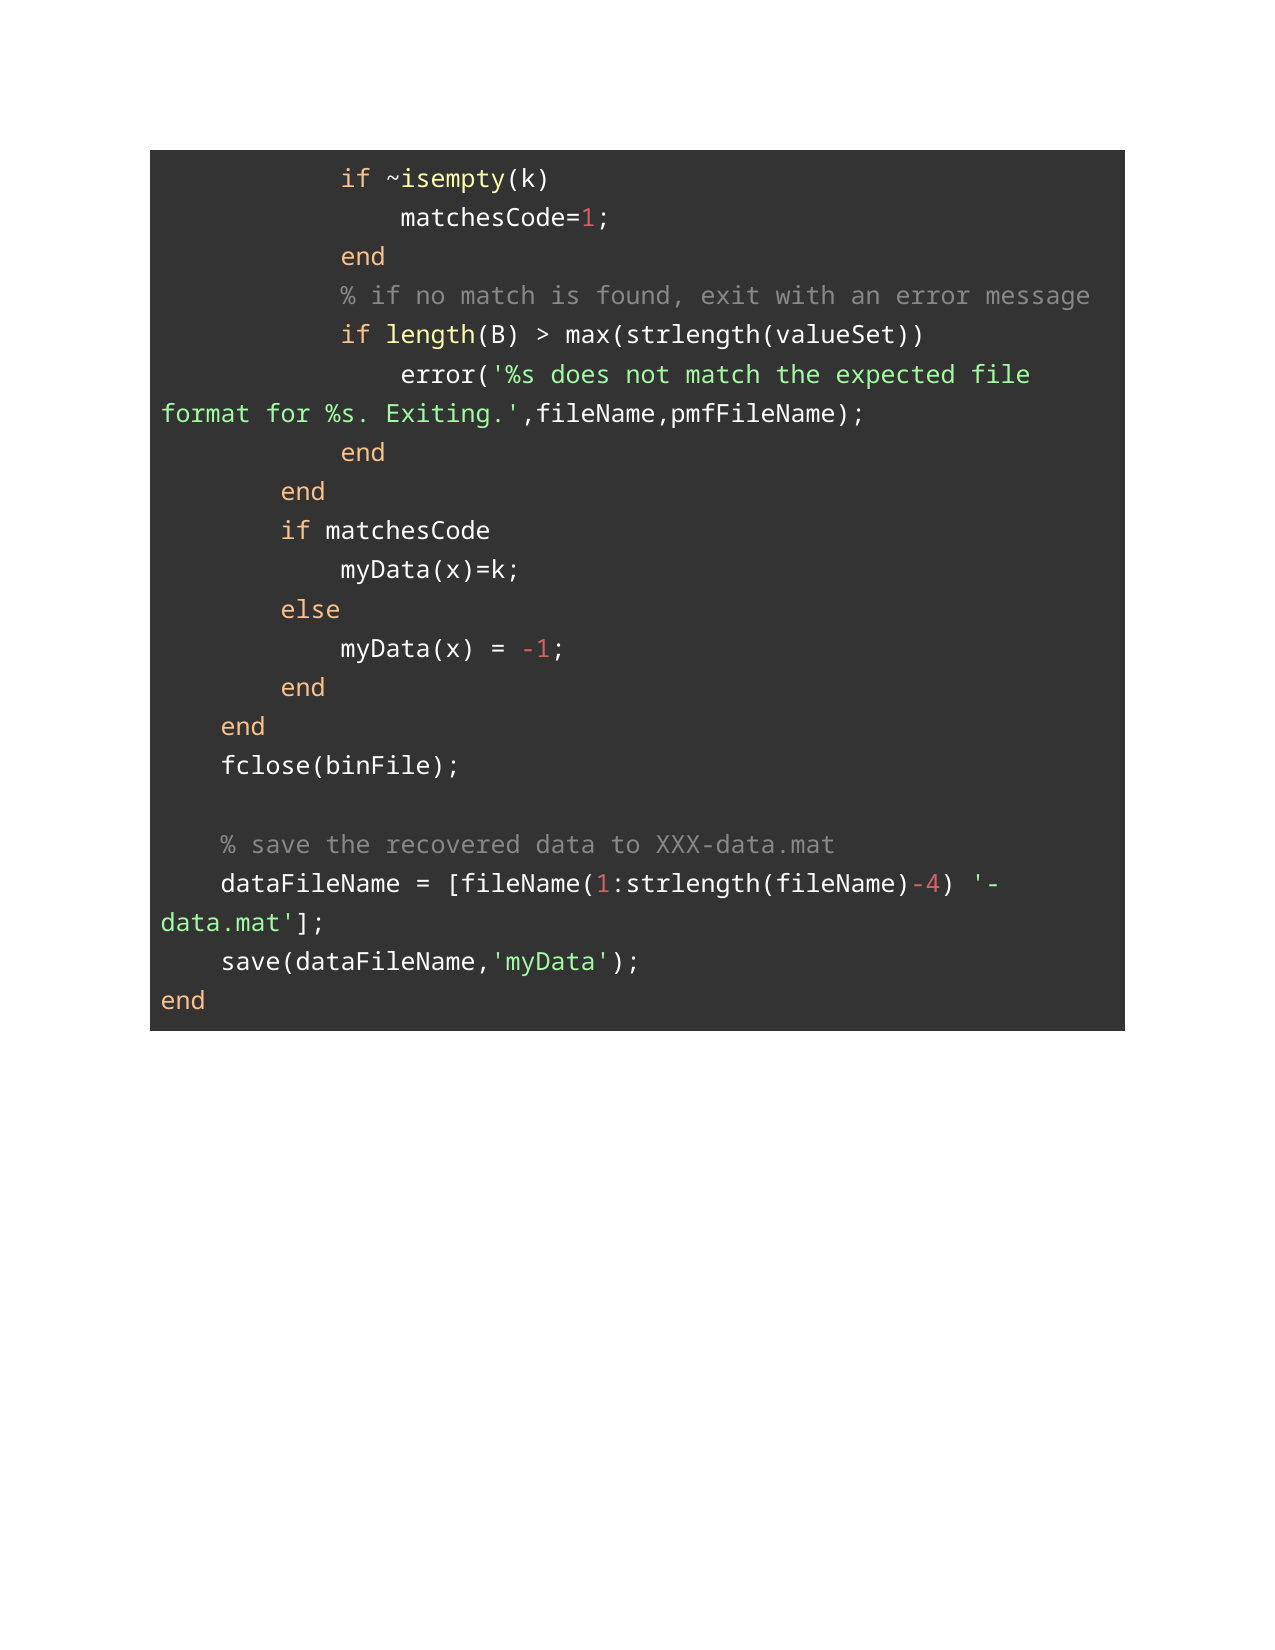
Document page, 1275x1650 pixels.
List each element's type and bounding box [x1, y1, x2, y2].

table_header [150, 150, 1125, 1031]
